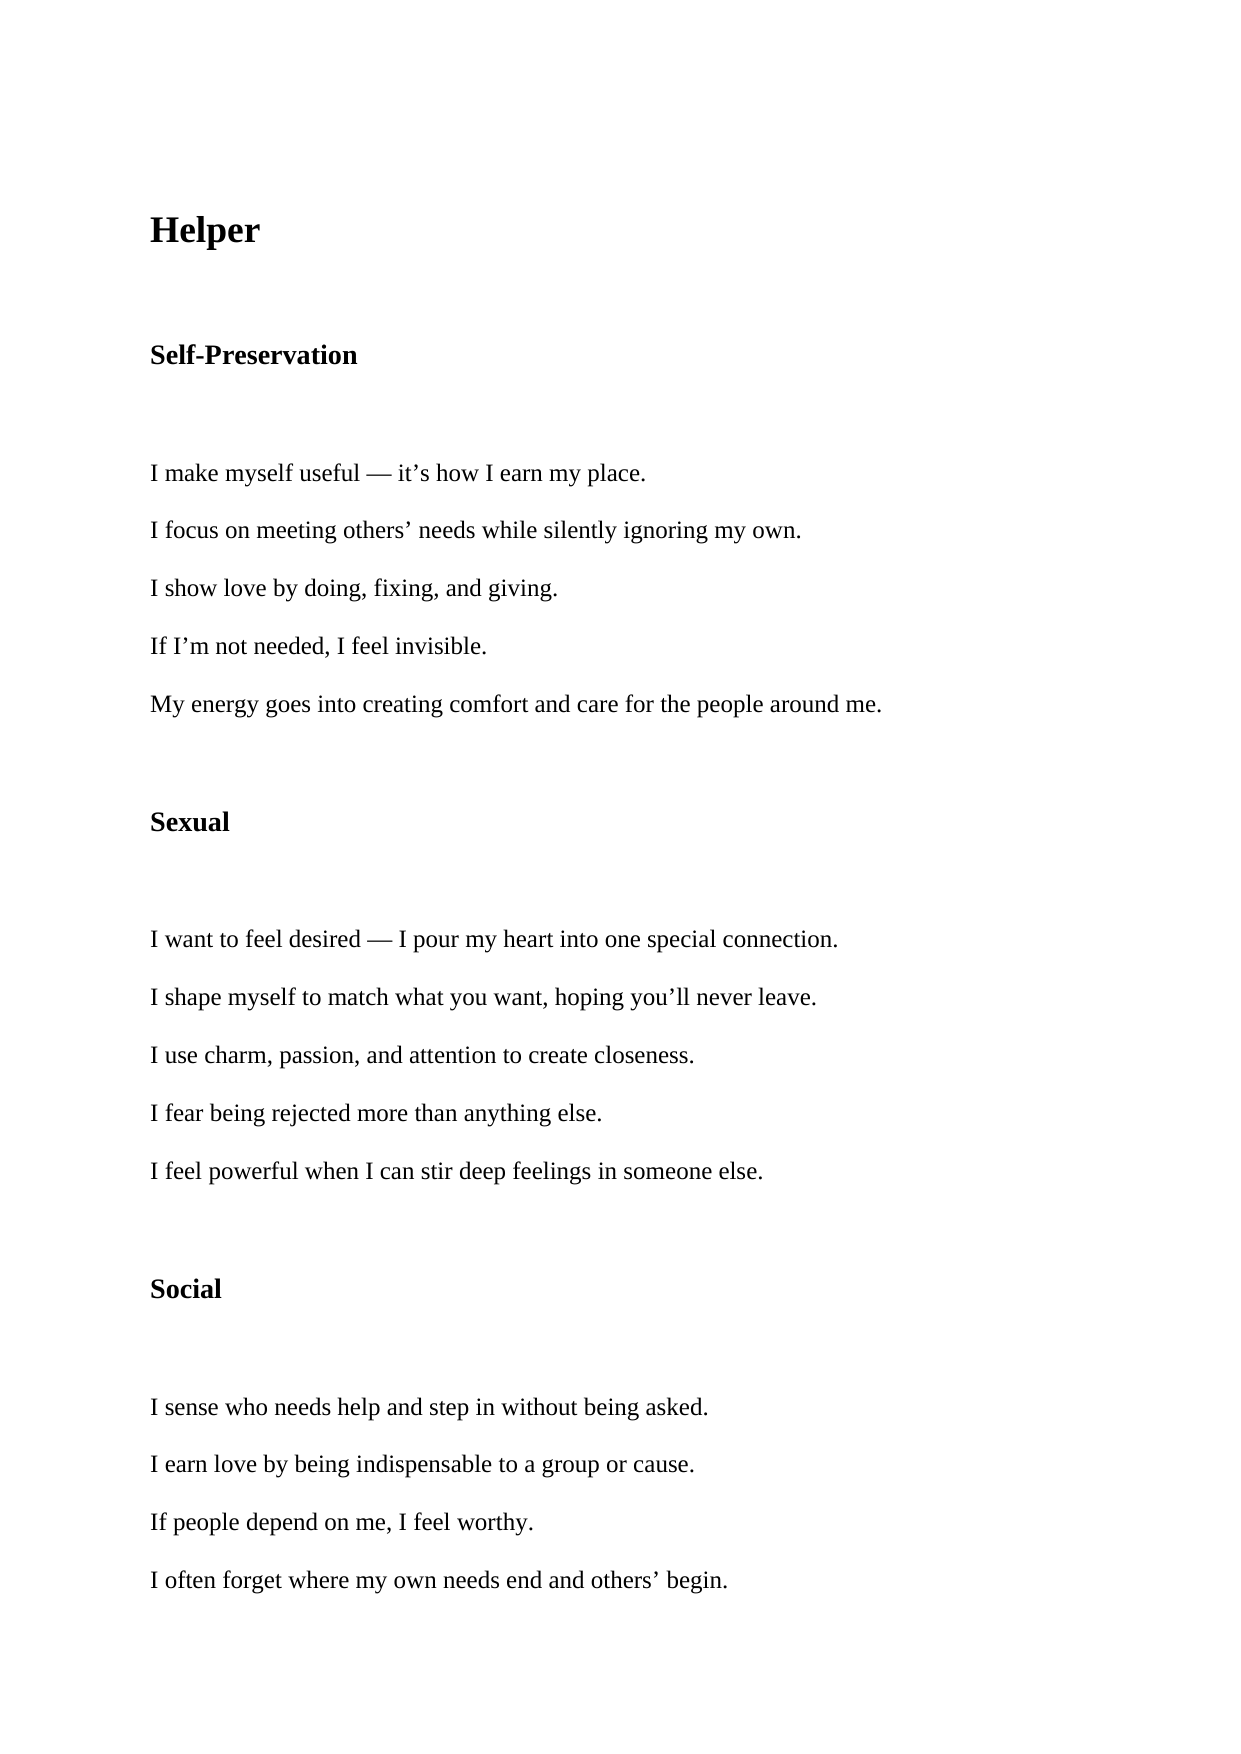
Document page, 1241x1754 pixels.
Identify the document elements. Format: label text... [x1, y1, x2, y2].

text I feel powerful when I can stir deep feelings in someone else. [150, 1156, 1090, 1185]
text I make myself useful — it’s how I earn my place. [150, 458, 1090, 486]
text I often forget where my own needs end and others’ begin. [150, 1565, 1090, 1594]
text Helper [150, 208, 1090, 251]
text I fear being rejected more than anything else. [150, 1098, 1090, 1127]
text If people depend on me, I feel worthy. [150, 1507, 1090, 1536]
text I earn love by being indispensable to a group or cause. [150, 1449, 1090, 1478]
text I want to feel desired — I pour my heart into one special connection. [150, 924, 1090, 953]
text My energy goes into creating comfort and care for the people around me. [150, 689, 1090, 718]
text If I’m not needed, I feel invisible. [150, 631, 1090, 660]
text Social [150, 1272, 1090, 1304]
text Sexual [150, 805, 1090, 837]
text I shape myself to match what you want, hoping you’ll never leave. [150, 982, 1090, 1011]
text I sense who needs help and step in without being asked. [150, 1392, 1090, 1420]
text I show love by doing, fixing, and giving. [150, 573, 1090, 602]
text I use charm, passion, and attention to create closeness. [150, 1040, 1090, 1069]
text Self-Preservation [150, 338, 1090, 371]
text I focus on meeting others’ needs while silently ignoring my own. [150, 516, 1090, 544]
